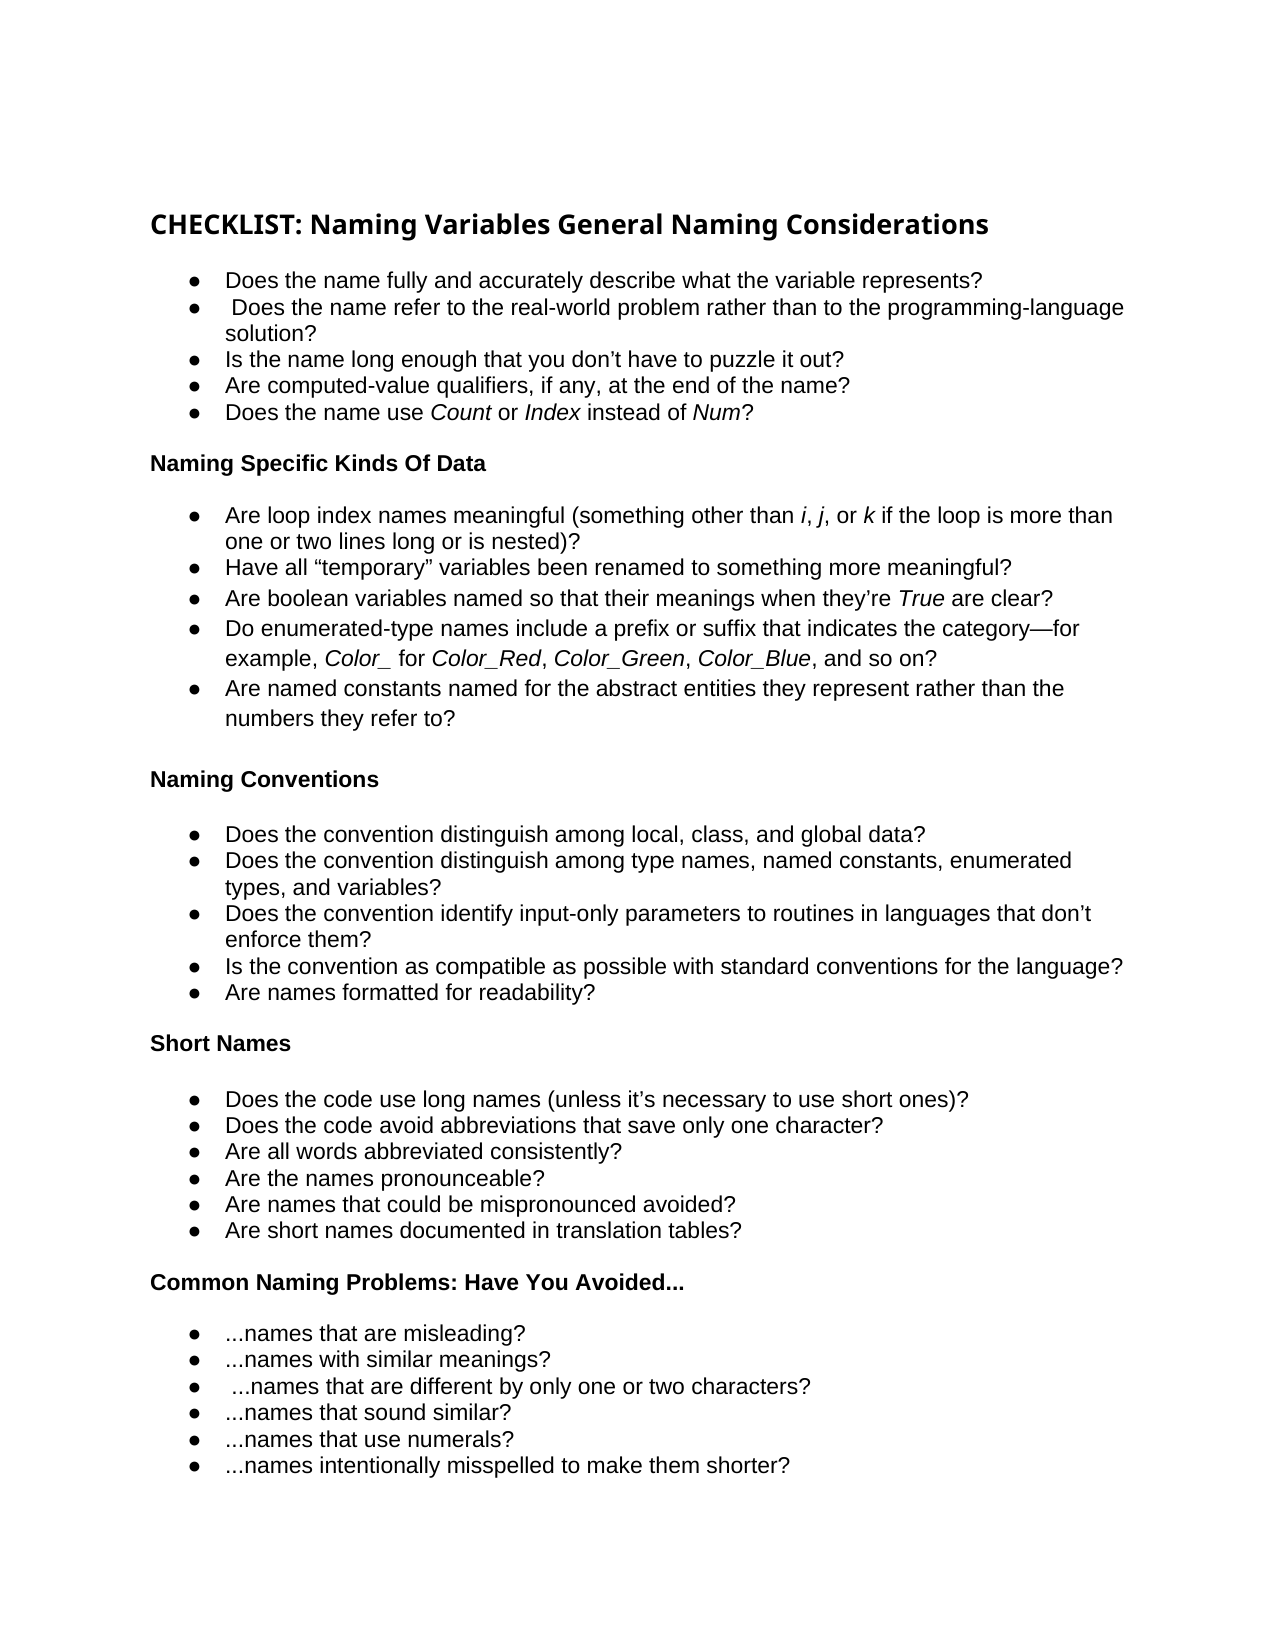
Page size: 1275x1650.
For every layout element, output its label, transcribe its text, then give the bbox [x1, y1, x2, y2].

list Does the convention distinguish among local, class, and global data? [187, 821, 1125, 847]
list Does the code use long names (unless it’s necessary to use short ones)? [187, 1086, 1125, 1112]
list Does the convention identify input-only parameters to routines in languages that don’t enforce them? [187, 900, 1125, 953]
text Common Naming Problems: Have You Avoided... [150, 1269, 1125, 1295]
list ...names that sound similar? [187, 1399, 1125, 1426]
list Does the code avoid abbreviations that save only one character? [187, 1112, 1125, 1138]
subtitle CHECKLIST: Naming Variables General Naming Considerations [150, 205, 1125, 242]
list Are names formatted for readability? [187, 979, 1125, 1005]
list ...names that are different by only one or two characters? [187, 1373, 1125, 1399]
text Naming Conventions [150, 766, 1125, 792]
list Are boolean variables named so that their meanings when they’re True are clear? [187, 584, 1125, 611]
list ...names intentionally misspelled to make them shorter? [187, 1452, 1125, 1478]
list Are named constants named for the abstract entities they represent rather than the numbers they refer to? [187, 675, 1125, 732]
text Short Names [150, 1030, 1125, 1057]
list Are the names pronounceable? [187, 1165, 1125, 1191]
list Does the name fully and accurately describe what the variable represents? [187, 267, 1125, 293]
list Is the convention as compatible as possible with standard conventions for the language? [187, 953, 1125, 979]
list Are computed-value qualifiers, if any, at the end of the name? [187, 372, 1125, 399]
list Are names that could be mispronounced avoided? [187, 1191, 1125, 1217]
list ...names that use numerals? [187, 1426, 1125, 1452]
list Is the name long enough that you don’t have to puzzle it out? [187, 346, 1125, 372]
list Are short names documented in translation tables? [187, 1217, 1125, 1244]
list Are loop index names meaningful (something other than i, j, or k if the loop is more than one or two lines long or is nested)? [187, 502, 1125, 554]
list ...names with similar meanings? [187, 1346, 1125, 1373]
list Does the name use Count or Index instead of Num? [187, 399, 1125, 425]
list Are all words abbreviated consistently? [187, 1138, 1125, 1165]
list Do enumerated-type names include a prefix or suffix that indicates the category—for example, Color_ for Color_Red, Color_Green, Color_Blue, and so on? [187, 615, 1125, 671]
text Naming Specific Kinds Of Data [150, 450, 1125, 477]
list Have all “temporary” variables been renamed to something more meaningful? [187, 554, 1125, 581]
list ...names that are misleading? [187, 1320, 1125, 1346]
list Does the name refer to the real-world problem rather than to the programming-language solution? [187, 293, 1125, 346]
list Does the convention distinguish among type names, named constants, enumerated types, and variables? [187, 847, 1125, 900]
